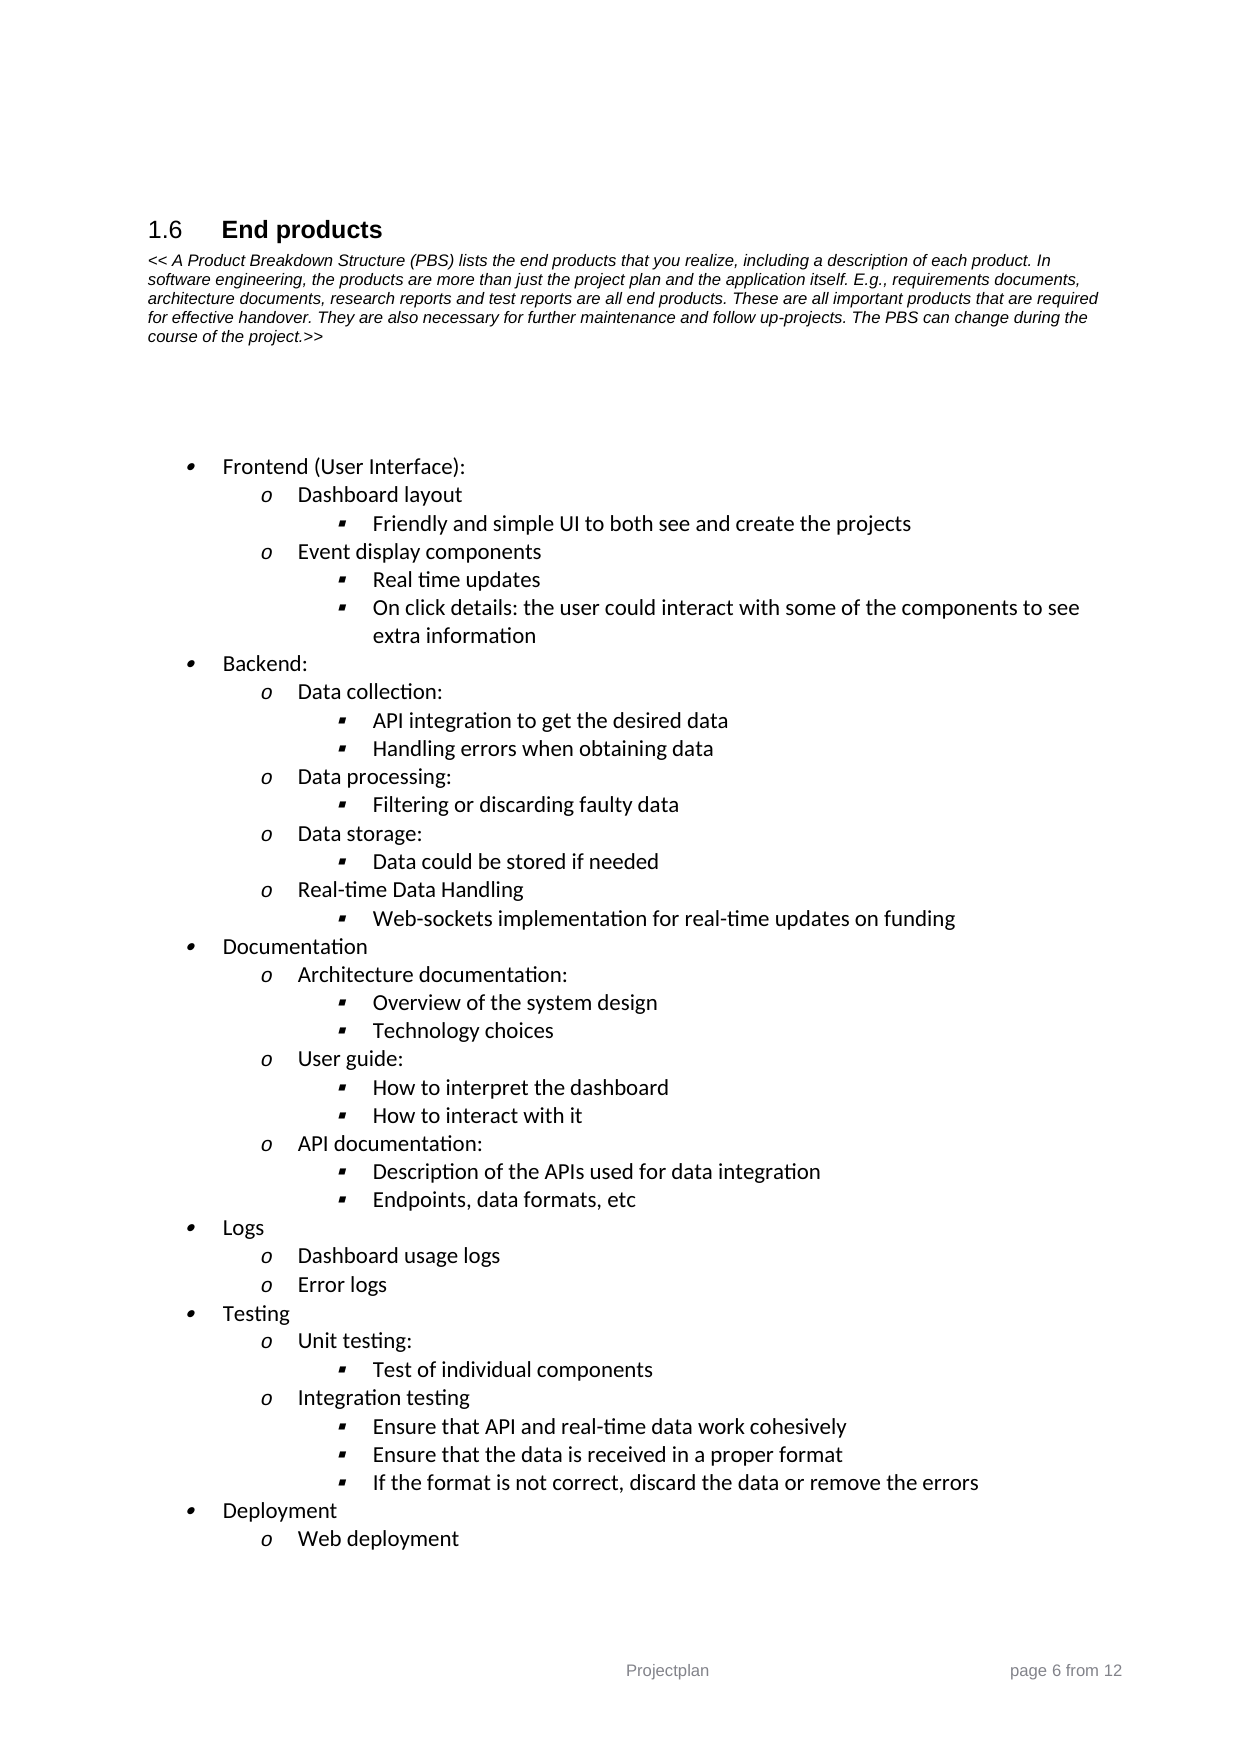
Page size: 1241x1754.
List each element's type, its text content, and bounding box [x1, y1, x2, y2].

list Web-sockets implementation for real-time updates on funding [335, 904, 1117, 932]
list Documentation [185, 932, 1117, 960]
list Testing [185, 1299, 1117, 1327]
list Frontend (User Interface): [185, 452, 1117, 480]
list Test of individual components [335, 1355, 1117, 1383]
list Real-time Data Handling [260, 875, 1117, 904]
text << A Product Breakdown Structure (PBS) lists the end products that you realize, including a description of each product. In software engineering, the products are more than just the project plan and the application itself. E.g., requirements documents, architecture documents, research reports and test reports are all end products. These are all important products that are required for effective handover. They are also necessary for further maintenance and follow up-projects. The PBS can change during the course of the project.>> [148, 250, 1117, 346]
list Data collection: [260, 677, 1117, 706]
list Deployment [185, 1496, 1117, 1524]
list Data could be stored if needed [335, 847, 1117, 875]
list Data processing: [260, 762, 1117, 791]
list Ensure that the data is received in a proper format [335, 1440, 1117, 1468]
list Architecture documentation: [260, 960, 1117, 988]
list Overview of the system design [335, 988, 1117, 1016]
list Ensure that API and real-time data work cohesively [335, 1412, 1117, 1440]
list Friendly and simple UI to both see and create the projects [335, 509, 1117, 537]
list Real time updates [335, 565, 1117, 593]
list Event display components [260, 537, 1117, 565]
list Description of the APIs used for data integration [335, 1157, 1117, 1186]
list Backend: [185, 649, 1117, 677]
list API documentation: [260, 1129, 1117, 1157]
list How to interact with it [335, 1101, 1117, 1129]
subtitle End products [148, 215, 1117, 244]
list Logs [185, 1213, 1117, 1242]
list Filtering or discarding faulty data [335, 791, 1117, 819]
list If the format is not correct, discard the data or remove the errors [335, 1468, 1117, 1496]
list Dashboard usage logs [260, 1242, 1117, 1270]
list Unit testing: [260, 1327, 1117, 1355]
list Handling errors when obtaining data [335, 734, 1117, 762]
list Dashboard layout [260, 480, 1117, 509]
list On click details: the user could interact with some of the components to see extra information [335, 593, 1117, 649]
list Technology choices [335, 1016, 1117, 1044]
list Data storage: [260, 819, 1117, 847]
list Error logs [260, 1270, 1117, 1299]
list API integration to get the desired data [335, 706, 1117, 734]
list Endpoints, data formats, etc [335, 1186, 1117, 1213]
list Integration testing [260, 1383, 1117, 1412]
list Web deployment [260, 1524, 1117, 1552]
list How to interpret the dashboard [335, 1073, 1117, 1101]
list User guide: [260, 1044, 1117, 1073]
